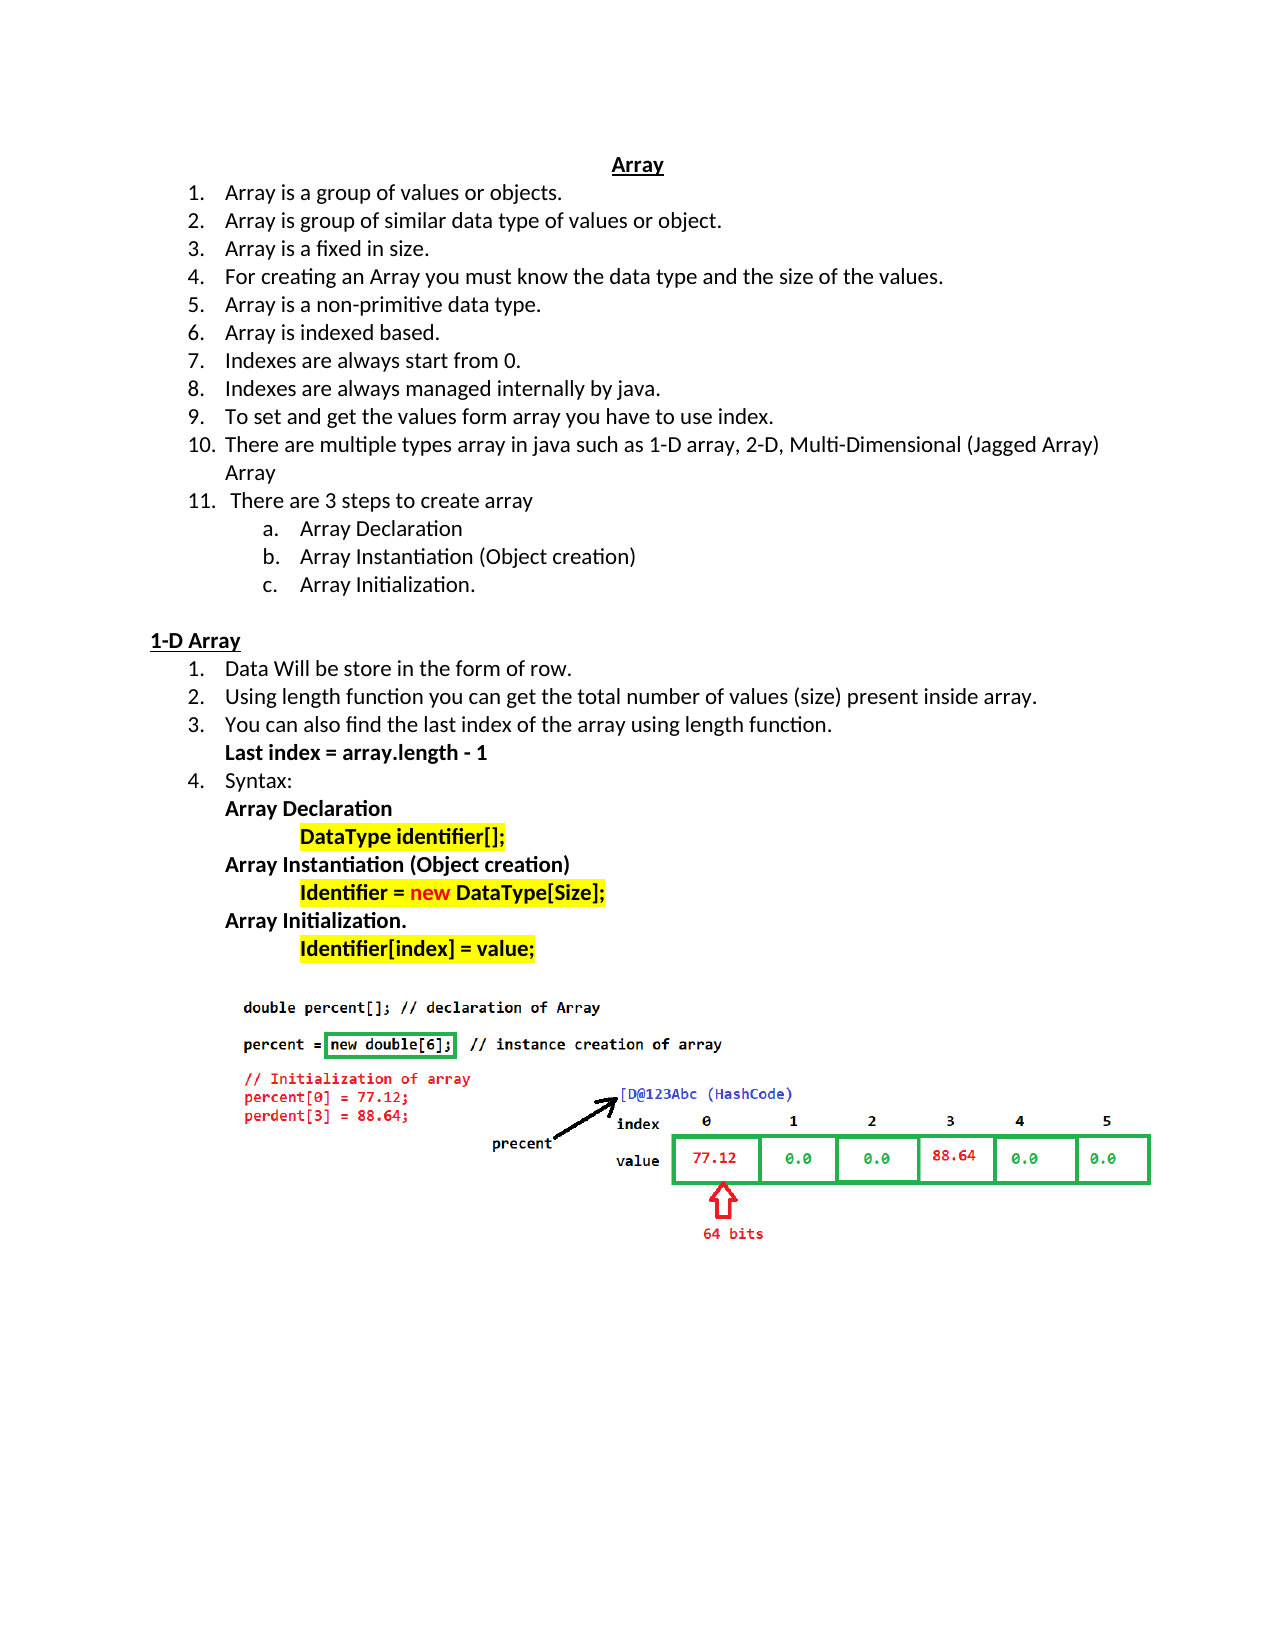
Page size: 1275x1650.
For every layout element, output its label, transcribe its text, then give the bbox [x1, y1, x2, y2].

list Data Will be store in the form of row. [187, 654, 1125, 682]
list Array is a fixed in size. [187, 234, 1125, 262]
list Using length function you can get the total number of values (size) present inside array. [187, 682, 1125, 710]
text Identifier = new DataType[Size]; [187, 878, 1125, 907]
list Array is group of similar data type of values or object. [187, 206, 1125, 234]
list Array is a group of values or objects. [187, 178, 1125, 206]
list Array Instantiation (Object creation) [262, 542, 1125, 570]
list Array is a non-primitive data type. [187, 290, 1125, 318]
list You can also find the last index of the array using length function. [187, 710, 1125, 738]
list Syntax: [187, 766, 1125, 794]
text Identifier[index] = value; [150, 934, 1125, 963]
text Array Declaration [150, 794, 1125, 822]
list There are multiple types array in java such as 1-D array, 2-D, Multi-Dimensional (Jagged Array) Array [187, 430, 1125, 486]
list Indexes are always start from 0. [187, 346, 1125, 374]
list Array Declaration [262, 514, 1125, 542]
text Array Initialization. [150, 907, 1125, 934]
text Array Instantiation (Object creation) [187, 851, 1125, 878]
list To set and get the values form array you have to use index. [187, 402, 1125, 430]
text Array [150, 150, 1125, 178]
list For creating an Array you must know the data type and the size of the values. [187, 262, 1125, 290]
text DataType identifier[]; [150, 822, 1125, 851]
list Array Initialization. [262, 570, 1125, 598]
list Array is indexed based. [187, 318, 1125, 346]
list Indexes are always managed internally by java. [187, 374, 1125, 402]
text 1-D Array [150, 626, 1125, 654]
text Last index = array.length - 1 [225, 738, 1125, 766]
list There are 3 steps to create array [187, 486, 1125, 514]
